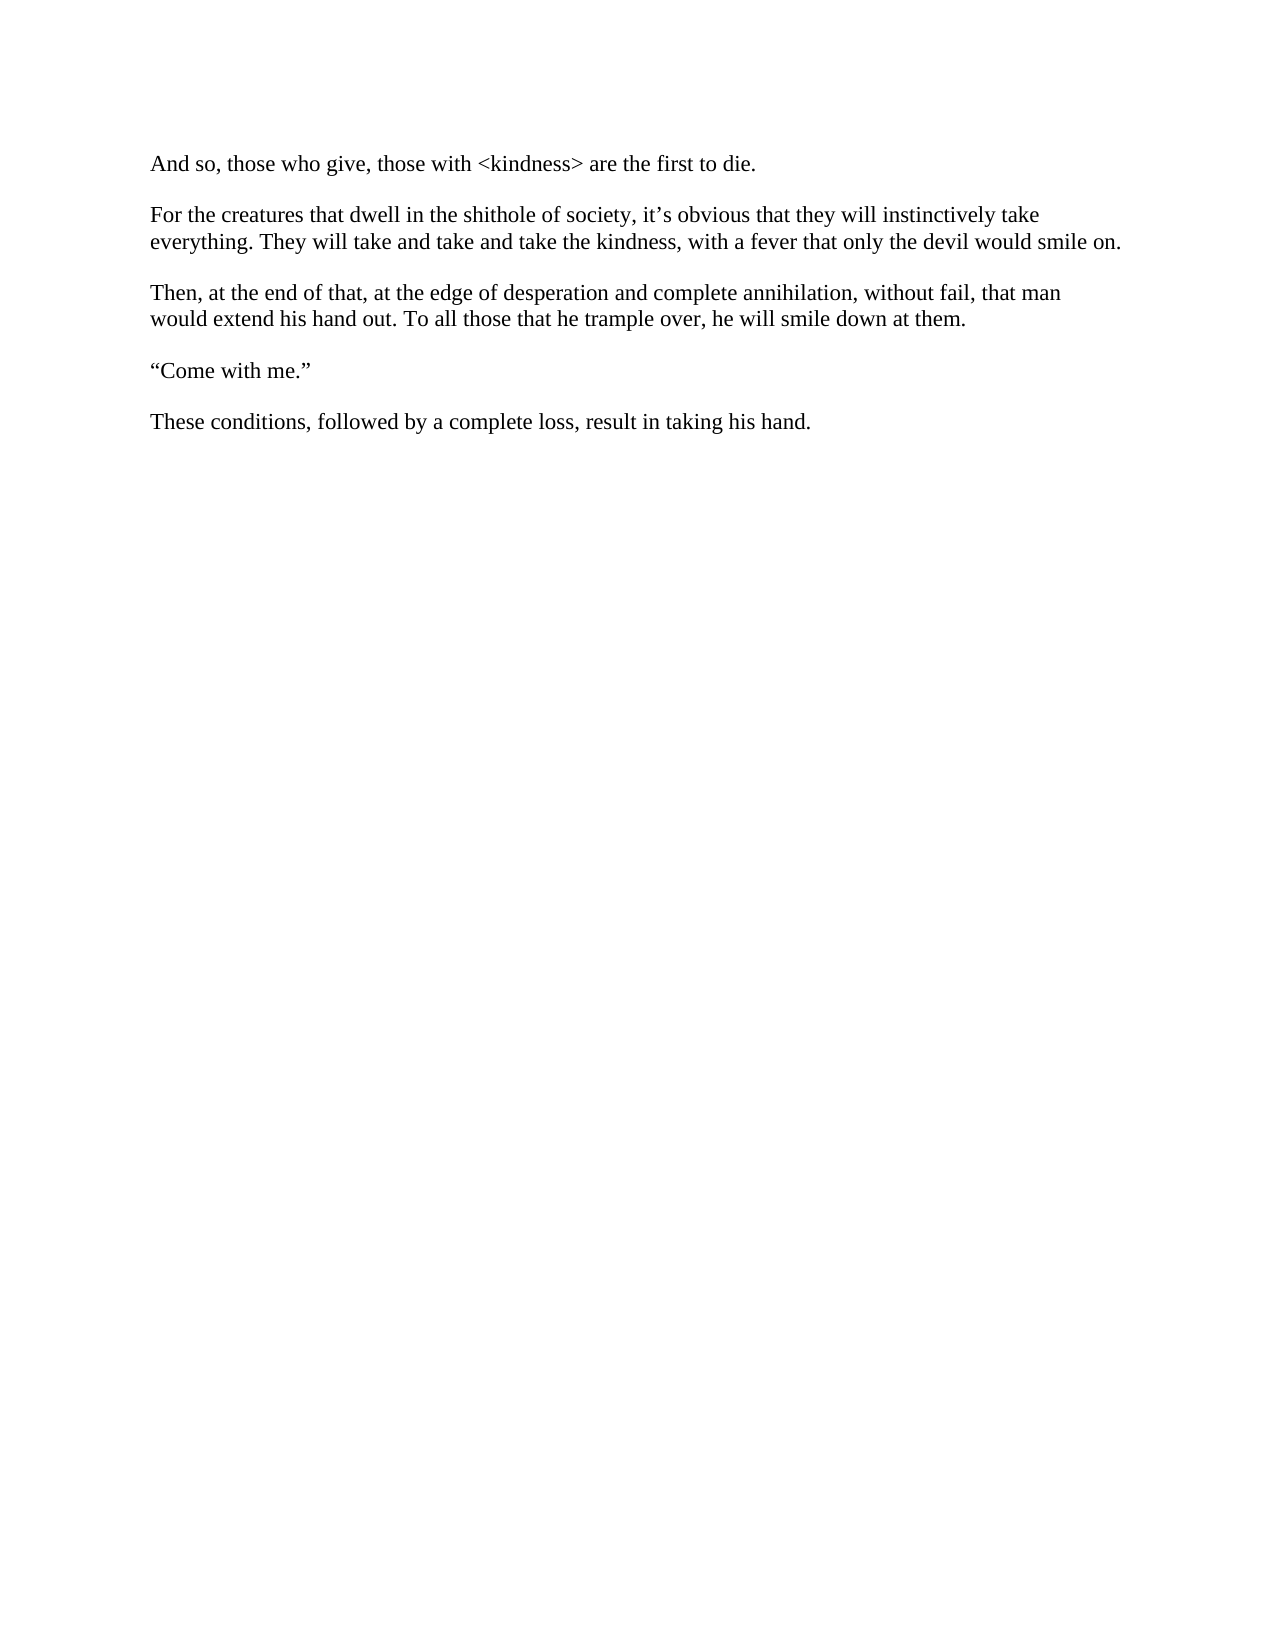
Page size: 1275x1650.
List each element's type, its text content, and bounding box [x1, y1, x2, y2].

text “Come with me.” [150, 357, 1125, 383]
text Then, at the end of that, at the edge of desperation and complete annihilation, without fail, that man would extend his hand out. To all those that he trample over, he will smile down at them. [150, 279, 1125, 332]
text These conditions, followed by a complete loss, result in taking his hand. [150, 408, 1125, 434]
text For the creatures that dwell in the shithole of society, it’s obvious that they will instinctively take everything. They will take and take and take the kindness, with a fever that only the devil would smile on. [150, 201, 1125, 254]
text And so, those who give, those with <kindness> are the first to die. [150, 150, 1125, 176]
